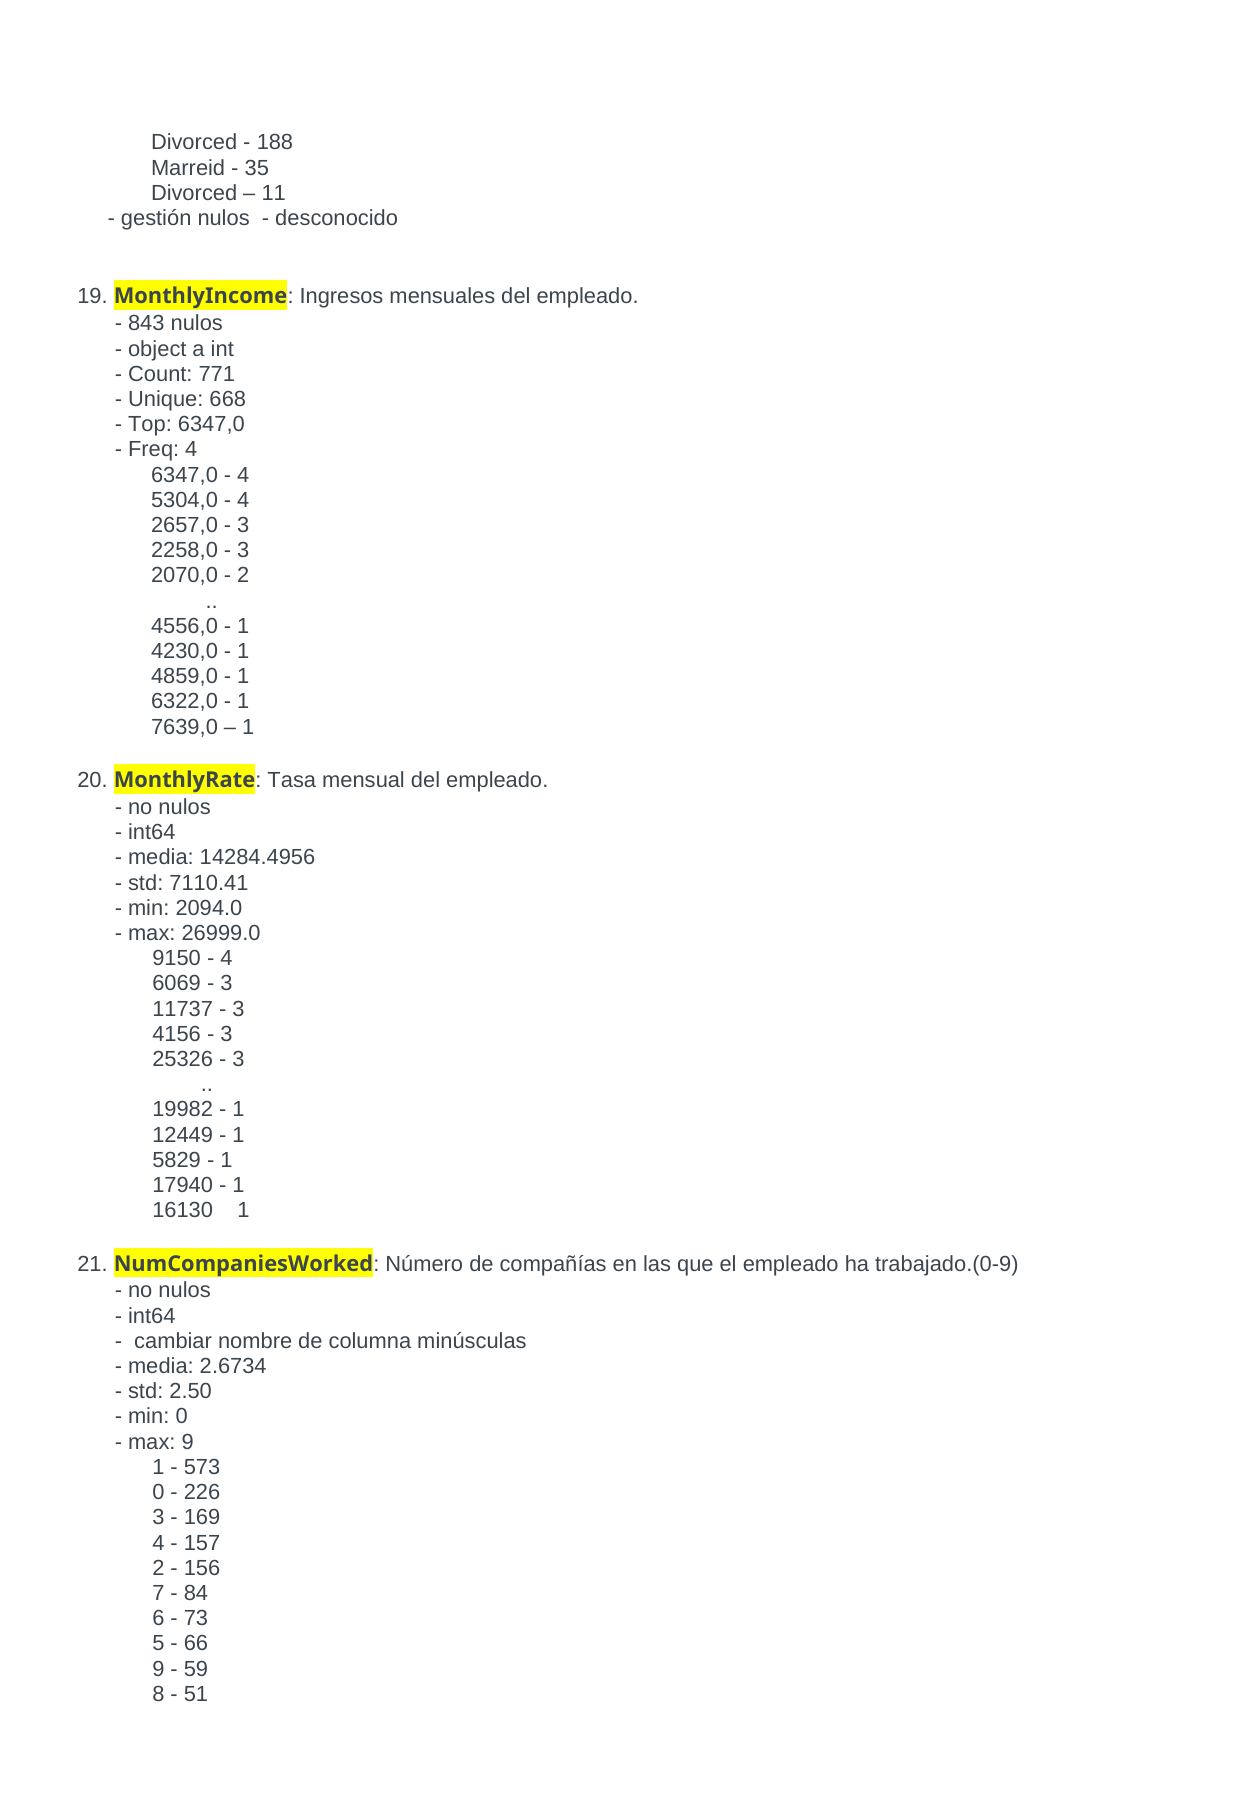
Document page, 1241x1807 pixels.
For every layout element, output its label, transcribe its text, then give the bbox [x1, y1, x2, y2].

text - min: 2094.0 [77, 894, 1165, 920]
text Divorced – 11 [151, 179, 1165, 205]
text - max: 9 [77, 1428, 1165, 1454]
text 4556,0 - 1 [151, 613, 1165, 638]
text 0 - 226 [114, 1479, 1165, 1504]
text 5 - 66 [114, 1630, 1165, 1655]
text 21. NumCompaniesWorked: Número de compañías en las que el empleado ha trabajado.(0-9) [77, 1247, 1165, 1277]
text 20. MonthlyRate: Tasa mensual del empleado. [255, 764, 1165, 794]
text 6322,0 - 1 [151, 688, 1165, 713]
text 7 - 84 [114, 1580, 1165, 1605]
text - int64 [77, 1302, 1165, 1328]
text Marreid - 35 [151, 154, 1165, 179]
text 6 - 73 [114, 1605, 1165, 1630]
text - min: 0 [77, 1403, 1165, 1428]
text 9 - 59 [114, 1655, 1165, 1681]
text 4156 - 3 [114, 1021, 1165, 1046]
text .. [114, 1071, 1165, 1096]
text 2258,0 - 3 [151, 537, 1165, 562]
text 5304,0 - 4 [151, 487, 1165, 512]
text 4230,0 - 1 [151, 638, 1165, 663]
text 3 - 169 [114, 1504, 1165, 1529]
text - int64 [77, 819, 1165, 844]
text - std: 7110.41 [77, 869, 1165, 894]
text 5829 - 1 [114, 1147, 1165, 1172]
text - object a int [77, 335, 1165, 361]
text 17940 - 1 [114, 1172, 1165, 1197]
text 2070,0 - 2 [151, 562, 1165, 587]
text 16130 1 [114, 1197, 1165, 1222]
text - media: 14284.4956 [77, 844, 1165, 869]
text 1 - 573 [114, 1454, 1165, 1479]
text 6347,0 - 4 [114, 461, 1165, 487]
text 19. MonthlyIncome: Ingresos mensuales del empleado. [287, 280, 1165, 310]
text - std: 2.50 [77, 1378, 1165, 1403]
text - Top: 6347,0 [114, 411, 1165, 436]
text 2657,0 - 3 [151, 512, 1165, 537]
text - Count: 771 [114, 361, 1165, 386]
text 6069 - 3 [114, 970, 1165, 995]
text - media: 2.6734 [77, 1353, 1165, 1378]
text - Unique: 668 [114, 386, 1165, 411]
text - no nulos [77, 794, 1165, 819]
text .. [151, 587, 1165, 613]
text Divorced - 188 [151, 129, 1165, 154]
text - gestión nulos - desconocido [77, 205, 1165, 230]
text 7639,0 – 1 [151, 713, 1165, 739]
text 9150 - 4 [114, 945, 1165, 970]
text 8 - 51 [114, 1681, 1165, 1706]
text 11737 - 3 [114, 995, 1165, 1021]
text - cambiar nombre de columna minúsculas [77, 1328, 1165, 1353]
text 4859,0 - 1 [151, 663, 1165, 688]
text 4 - 157 [114, 1529, 1165, 1554]
text 12449 - 1 [114, 1121, 1165, 1147]
text 2 - 156 [114, 1554, 1165, 1580]
text - Freq: 4 [114, 436, 1165, 461]
text 19982 - 1 [114, 1096, 1165, 1121]
text - max: 26999.0 [77, 920, 1165, 945]
text - no nulos [77, 1277, 1165, 1302]
text 25326 - 3 [114, 1046, 1165, 1071]
text - 843 nulos [77, 310, 1165, 335]
